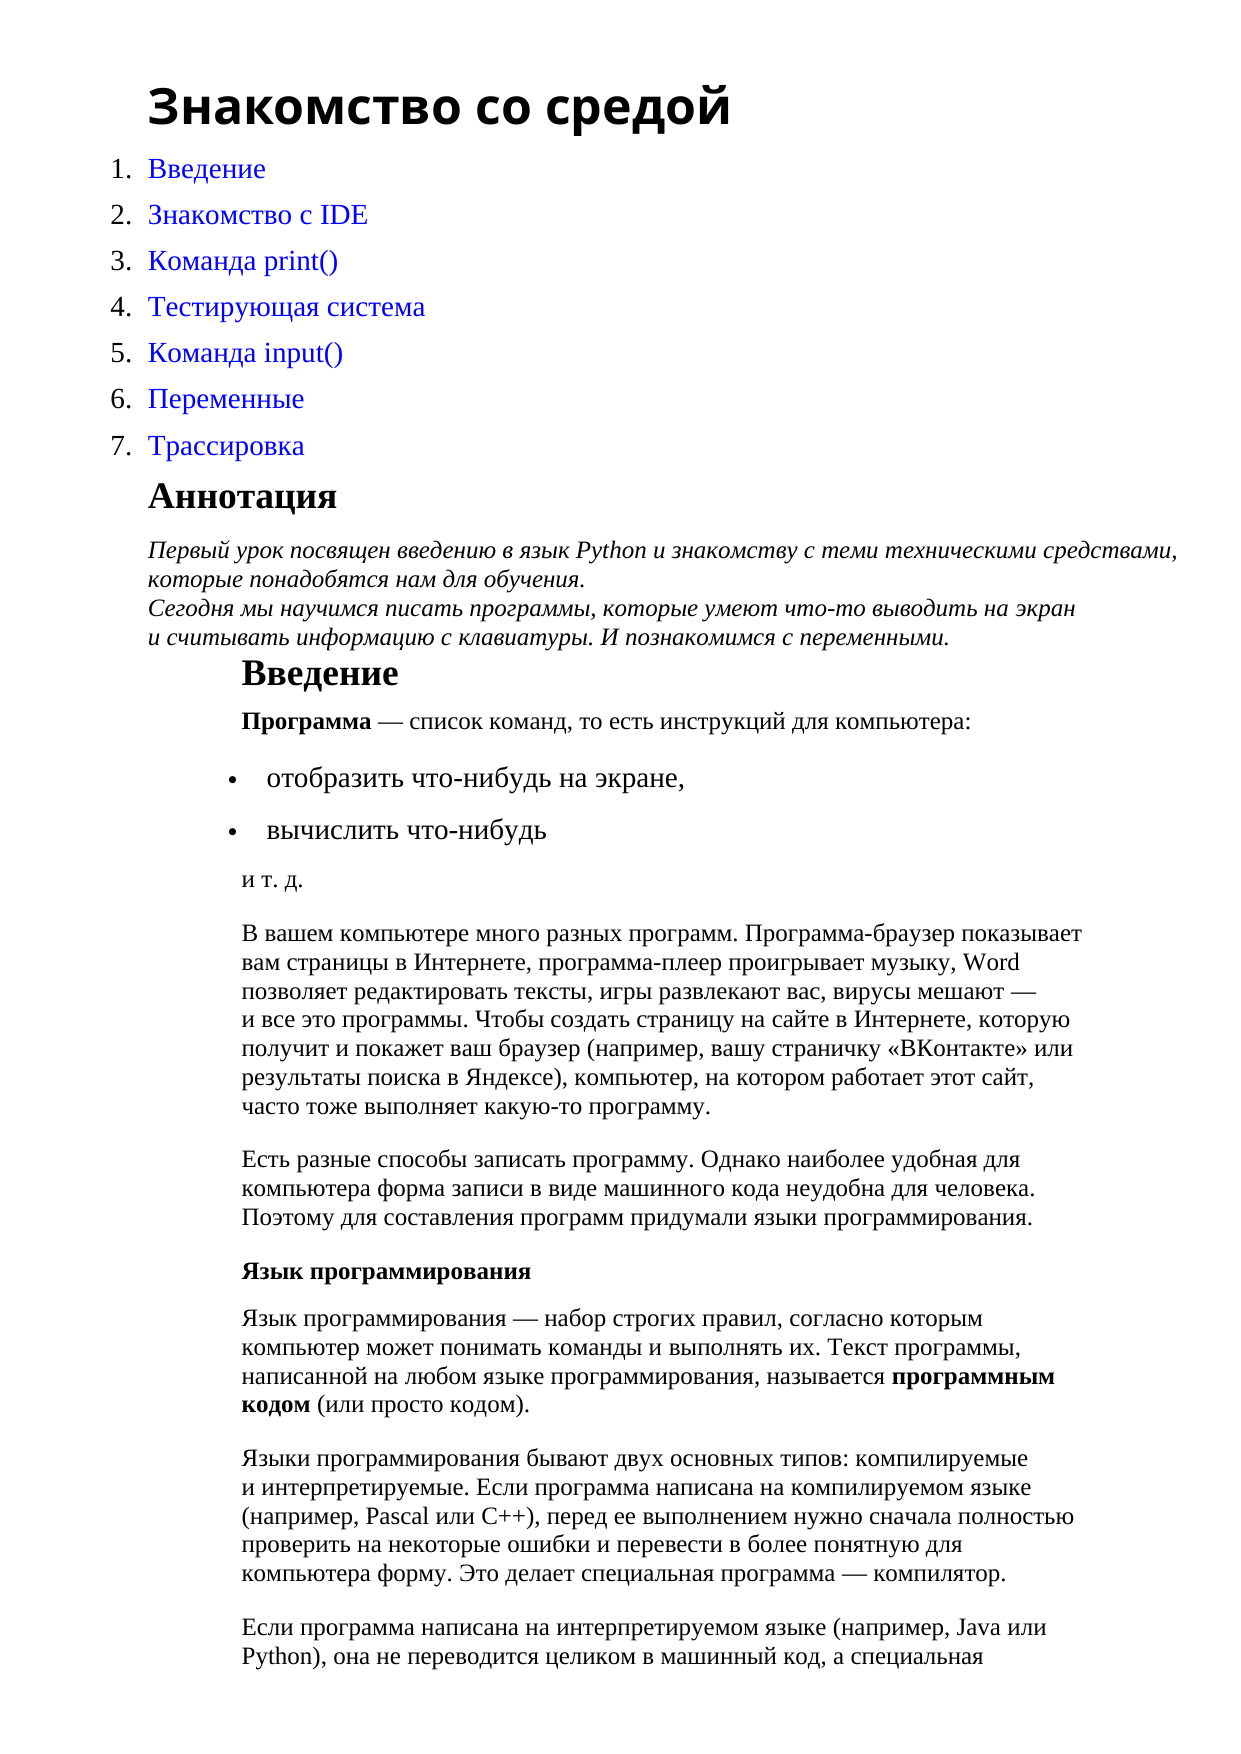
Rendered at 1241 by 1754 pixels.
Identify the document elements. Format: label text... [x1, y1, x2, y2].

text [241, 1612, 1087, 1669]
text Сегодня мы научимся писать программы, которые умеют что-то выводить на экран и считывать информацию с клавиатуры. И познакомимся с переменными. [148, 593, 1181, 651]
text Первый урок посвящен введению в язык Python и знакомству с теми техническими средствами, которые понадобятся нам для обучения. [148, 536, 1181, 593]
text Язык программирования — набор строгих правил, согласно которым компьютер может понимать команды и выполнять их. Текст программы, написанной на любом языке программирования, называется программным кодом (или просто кодом). [241, 1303, 1087, 1418]
text Языки программирования бывают двух основных типов: компилируемые и интерпретируемые. Если программа написана на компилируемом языке (например, Pascal или C++), перед ее выполнением нужно сначала полностью проверить на некоторые ошибки и перевести в более понятную для компьютера форму. Это делает специальная программа — компилятор. [241, 1443, 1087, 1587]
subtitle Язык программирования [241, 1256, 1087, 1284]
list Команда input() [110, 336, 1181, 369]
list Знакомство с IDE [110, 197, 1181, 231]
subtitle Аннотация [148, 474, 1181, 517]
list отобразить что-нибудь на экране, [229, 760, 1087, 793]
list Трассировка [110, 428, 1181, 461]
list Переменные [110, 382, 1181, 415]
text В вашем компьютере много разных программ. Программа-браузер показывает вам страницы в Интернете, программа-плеер проигрывает музыку, Word позволяет редактировать тексты, игры развлекают вас, вирусы мешают — и все это программы. Чтобы создать страницу на сайте в Интернете, которую получит и покажет ваш браузер (например, вашу страничку «ВКонтакте» или результаты поиска в Яндексе), компьютер, на котором работает этот сайт, часто тоже выполняет какую-то программу. [241, 918, 1087, 1119]
text Есть разные способы записать программу. Однако наиболее удобная для компьютера форма записи в виде машинного кода неудобна для человека. Поэтому для составления программ придумали языки программирования. [241, 1144, 1087, 1231]
list Введение [110, 151, 1181, 185]
subtitle Знакомство со средой [148, 71, 1181, 139]
text Программа — список команд, то есть инструкций для компьютера: [241, 706, 1087, 735]
list Команда print() [110, 243, 1181, 277]
subtitle Введение [241, 651, 1087, 694]
list вычислить что-нибудь [229, 812, 1087, 846]
list Тестирующая система [110, 289, 1181, 323]
text и т. д. [241, 864, 1087, 893]
